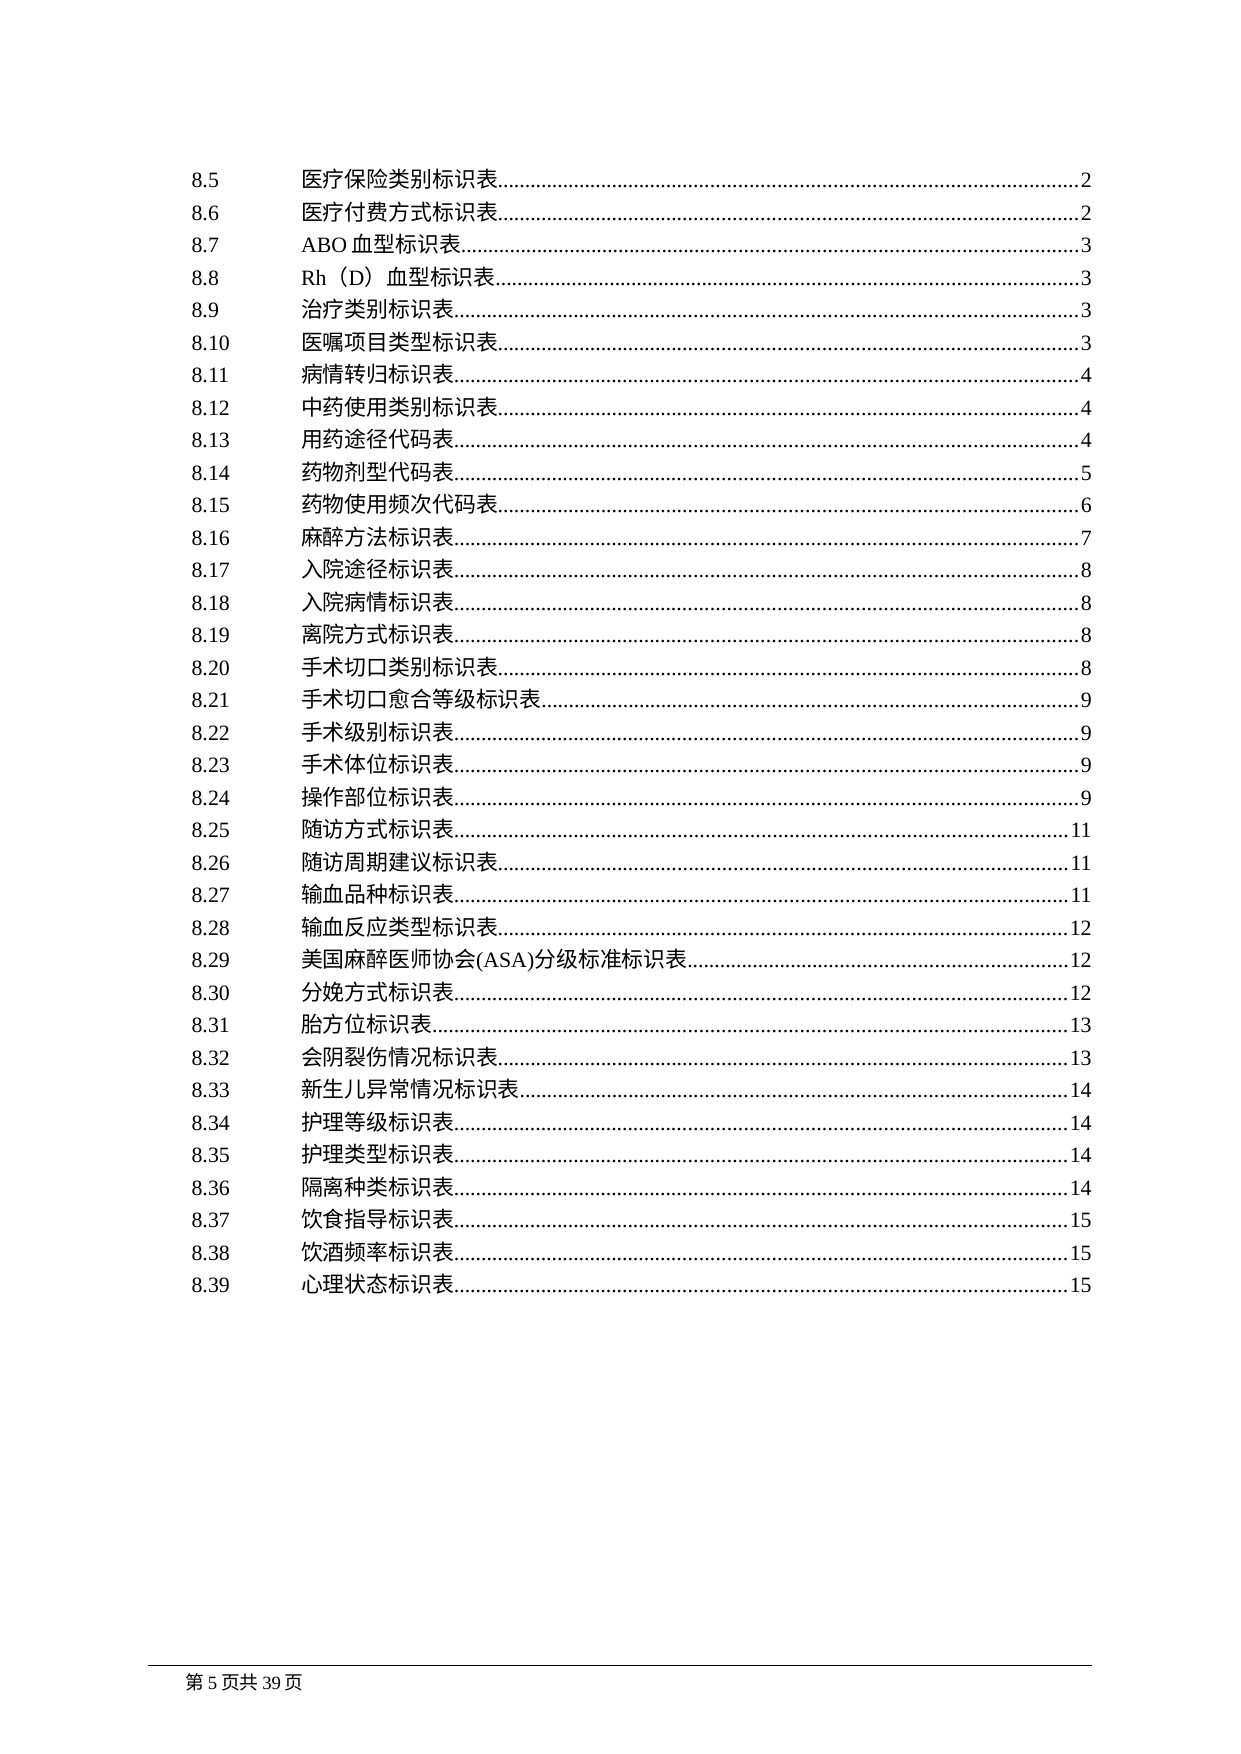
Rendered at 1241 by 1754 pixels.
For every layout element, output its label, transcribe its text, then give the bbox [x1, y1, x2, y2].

text 8.39 心理状态标识表 15 [191, 1267, 1092, 1299]
text 8.14 药物剂型代码表 5 [191, 454, 1092, 487]
text 8.38 饮酒频率标识表 15 [191, 1234, 1092, 1267]
text 8.16 麻醉方法标识表 7 [191, 519, 1092, 552]
text 8.24 操作部位标识表 9 [191, 779, 1092, 812]
text 8.6 医疗付费方式标识表 2 [191, 194, 1092, 227]
text 8.19 离院方式标识表 8 [191, 617, 1092, 649]
text 8.26 随访周期建议标识表 11 [191, 844, 1092, 877]
text 8.29 美国麻醉医师协会(ASA)分级标准标识表 12 [191, 942, 1092, 974]
text 8.30 分娩方式标识表 12 [191, 974, 1092, 1007]
text 8.8 Rh（D）血型标识表 3 [191, 259, 1092, 292]
text 8.25 随访方式标识表 11 [191, 812, 1092, 844]
text 8.13 用药途径代码表 4 [191, 422, 1092, 454]
text 8.28 输血反应类型标识表 12 [191, 909, 1092, 942]
text 8.23 手术体位标识表 9 [191, 747, 1092, 779]
text 8.34 护理等级标识表 14 [191, 1104, 1092, 1137]
text 8.7 ABO血型标识表 3 [191, 227, 1092, 259]
text 8.32 会阴裂伤情况标识表 13 [191, 1039, 1092, 1072]
text 8.36 隔离种类标识表 14 [191, 1169, 1092, 1202]
text 8.27 输血品种标识表 11 [191, 877, 1092, 909]
text 8.22 手术级别标识表 9 [191, 714, 1092, 747]
text 8.20 手术切口类别标识表 8 [191, 649, 1092, 682]
text 8.31 胎方位标识表 13 [191, 1007, 1092, 1039]
text 8.15 药物使用频次代码表 6 [191, 487, 1092, 519]
text 8.18 入院病情标识表 8 [191, 584, 1092, 617]
text 8.9 治疗类别标识表 3 [191, 292, 1092, 324]
text 8.37 饮食指导标识表 15 [191, 1202, 1092, 1234]
text 8.12 中药使用类别标识表 4 [191, 389, 1092, 422]
text 8.33 新生儿异常情况标识表 14 [191, 1072, 1092, 1104]
text 8.21 手术切口愈合等级标识表 9 [191, 682, 1092, 714]
text 8.11 病情转归标识表 4 [191, 357, 1092, 389]
text 8.35 护理类型标识表 14 [191, 1137, 1092, 1169]
text 8.10 医嘱项目类型标识表 3 [191, 324, 1092, 357]
text 8.17 入院途径标识表 8 [191, 552, 1092, 584]
text 8.5 医疗保险类别标识表 2 [191, 162, 1092, 194]
